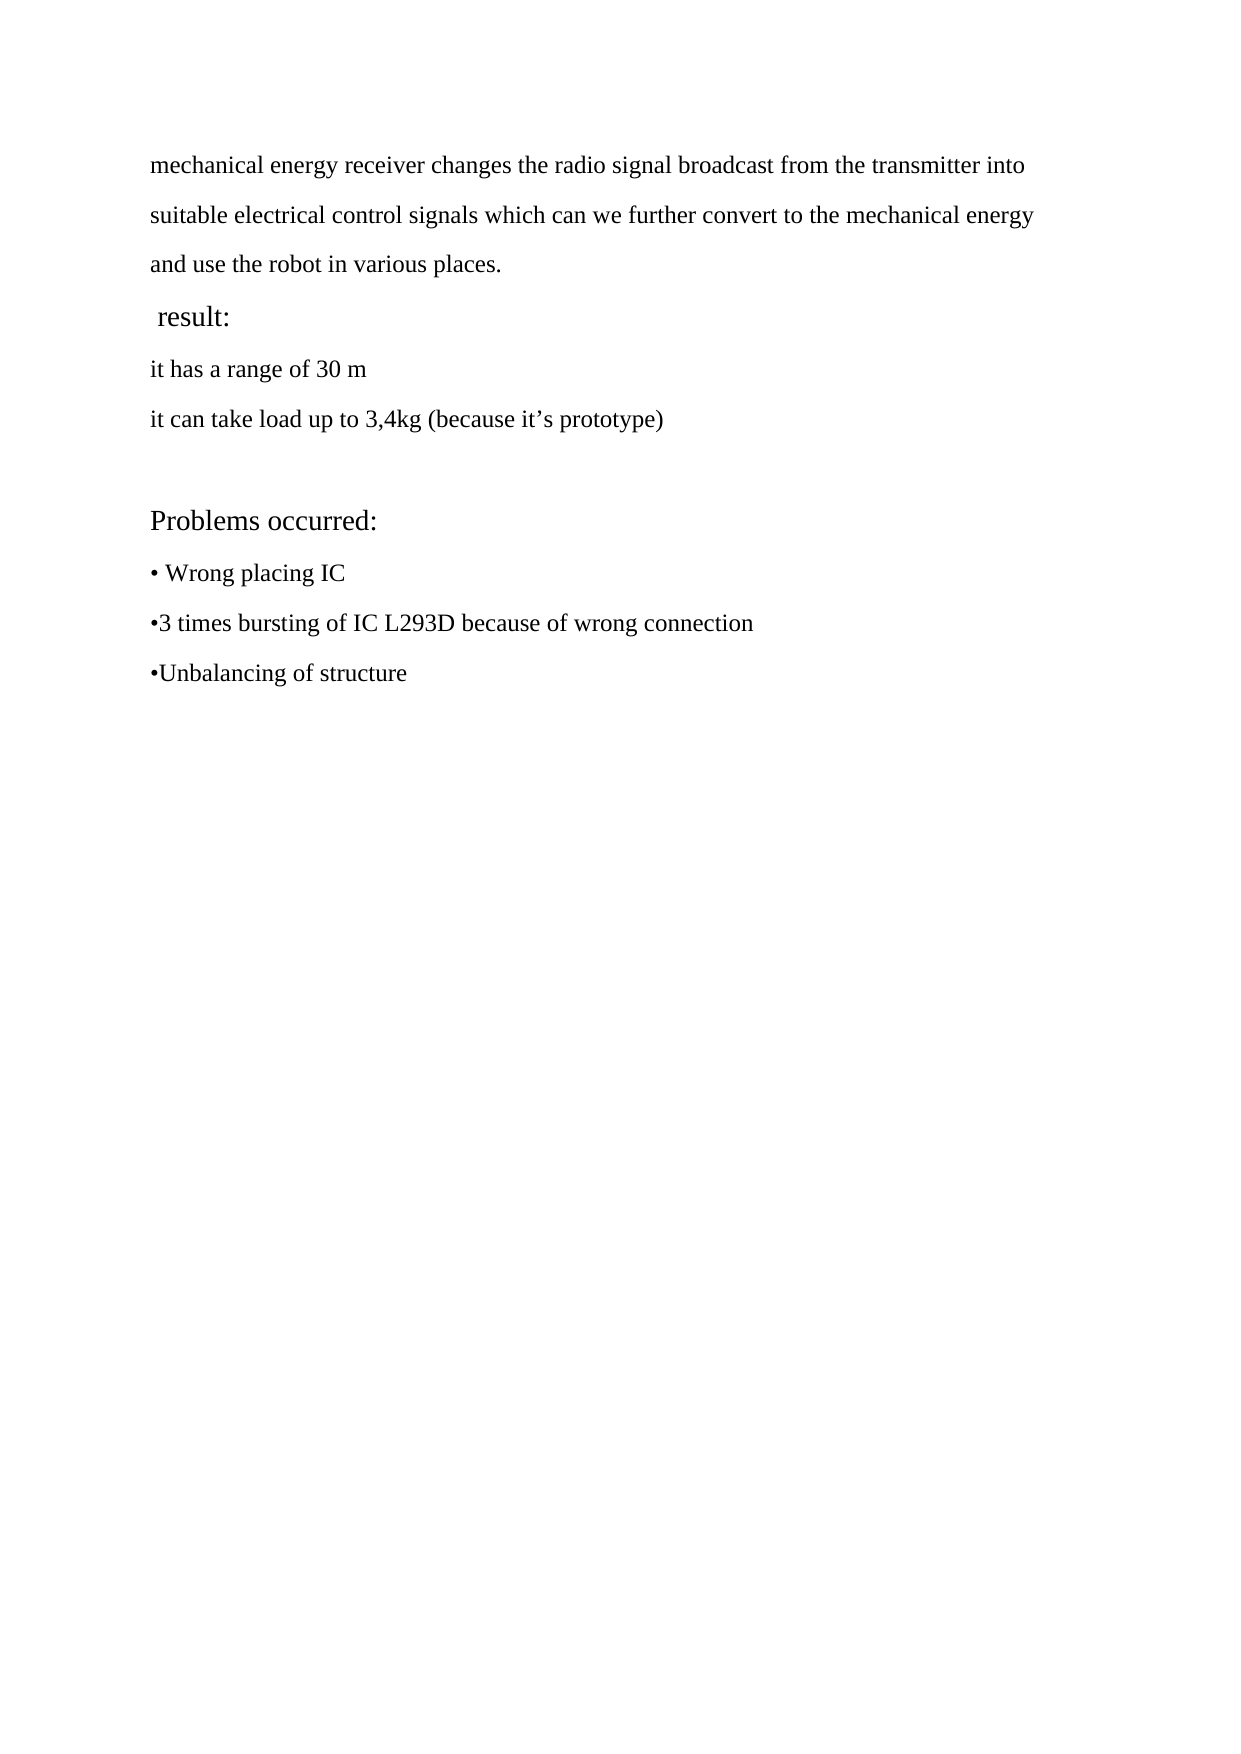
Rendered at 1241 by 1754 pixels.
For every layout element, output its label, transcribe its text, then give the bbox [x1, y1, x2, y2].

text • Wrong placing IC [150, 558, 1090, 587]
text •3 times bursting of IC L293D because of wrong connection [150, 608, 1090, 637]
text result: [150, 299, 1090, 333]
text and use the robot in various places. [150, 249, 1090, 278]
text Problems occurred: [150, 503, 1090, 537]
text it has a range of 30 m [150, 354, 1090, 383]
text suitable electrical control signals which can we further convert to the mechanical energy [150, 200, 1090, 228]
text it can take load up to 3,4kg (because it’s prototype) [150, 404, 1090, 433]
text •Unbalancing of structure [150, 658, 1090, 687]
text mechanical energy receiver changes the radio signal broadcast from the transmitter into [150, 150, 1090, 179]
